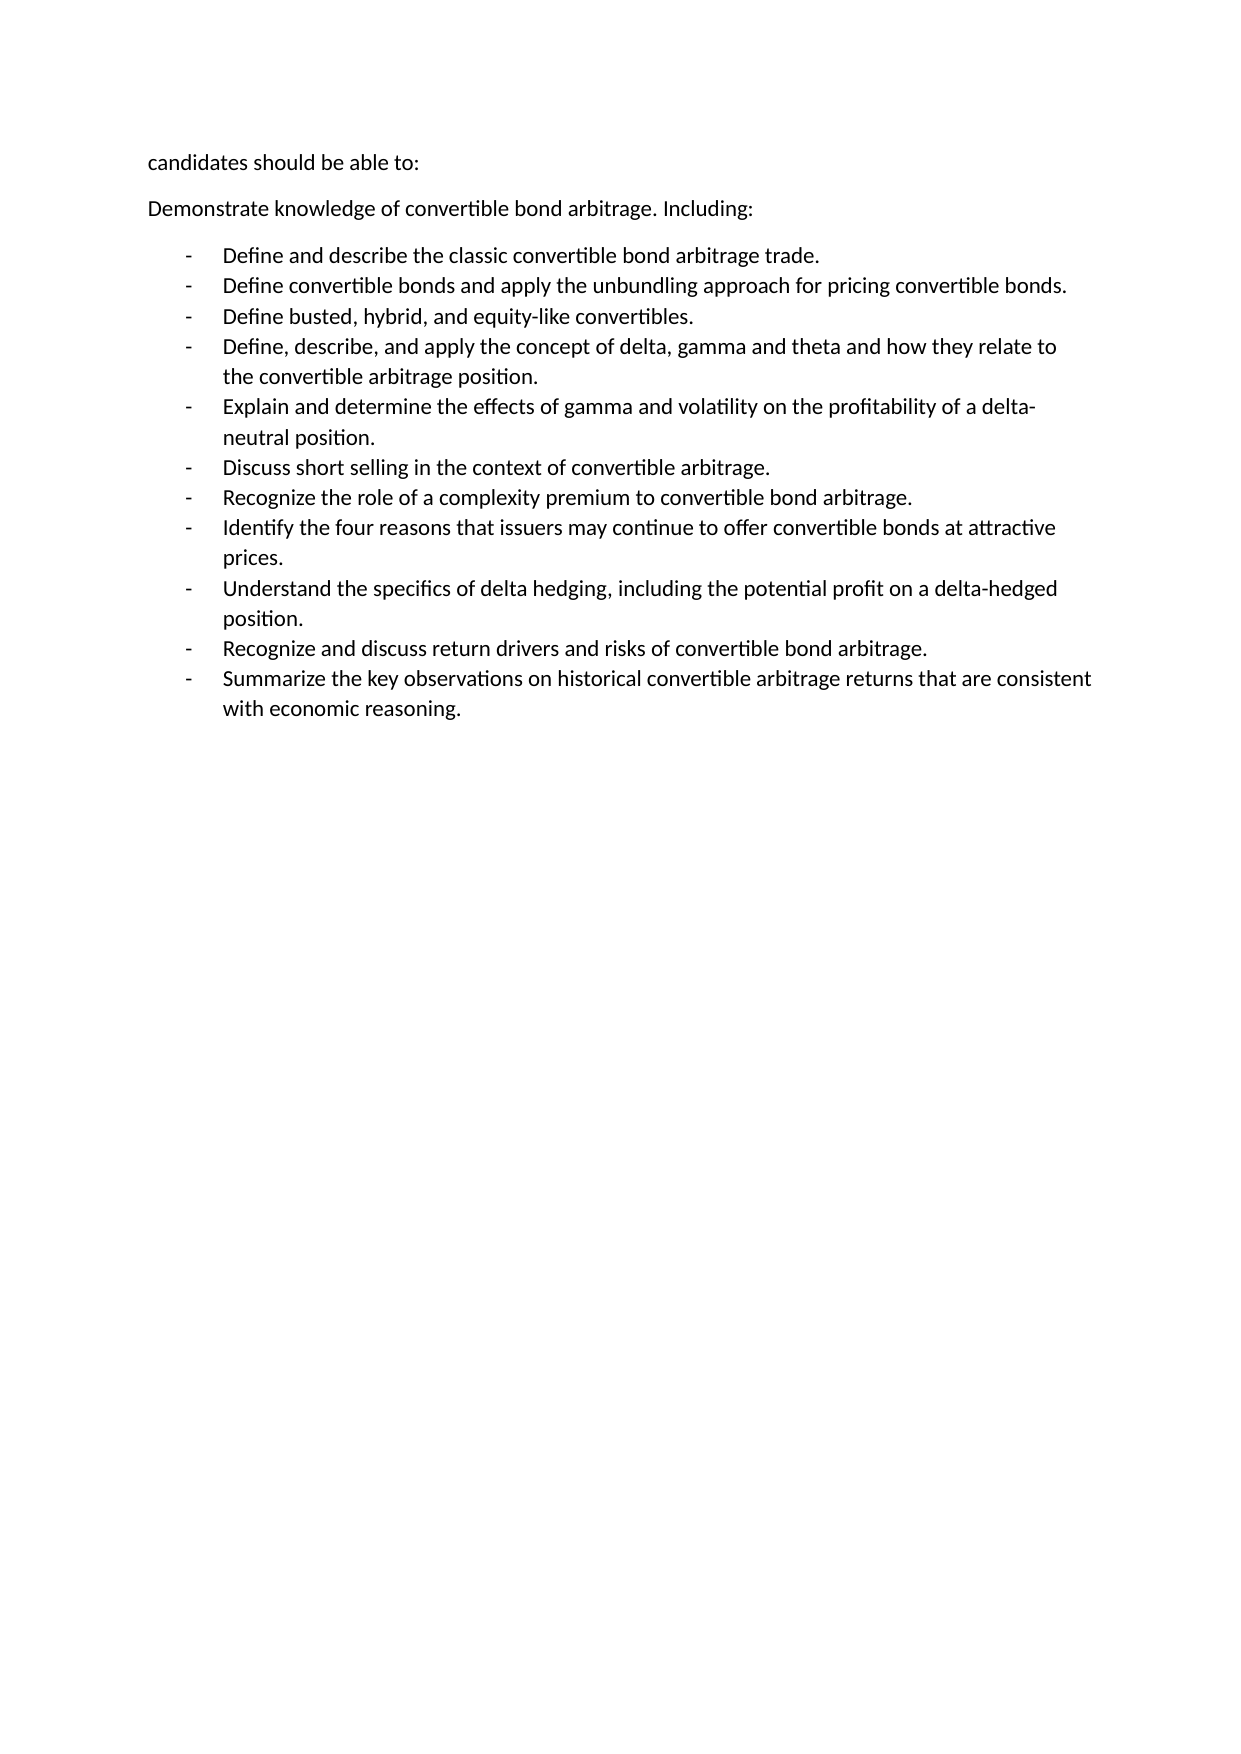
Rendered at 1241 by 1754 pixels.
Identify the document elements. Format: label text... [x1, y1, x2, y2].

list Discuss short selling in the context of convertible arbitrage. [185, 453, 1093, 481]
list Recognize and discuss return drivers and risks of convertible bond arbitrage. [185, 634, 1093, 662]
list Identify the four reasons that issuers may continue to offer convertible bonds at attractive prices. [185, 513, 1093, 571]
list Recognize the role of a complexity premium to convertible bond arbitrage. [185, 483, 1093, 511]
list Define busted, hybrid, and equity-like convertibles. [185, 302, 1093, 330]
list Understand the specifics of delta hedging, including the potential profit on a delta-hedged position. [185, 574, 1093, 632]
list Define convertible bonds and apply the unbundling approach for pricing convertible bonds. [185, 272, 1093, 299]
list Define and describe the classic convertible bond arbitrage trade. [185, 241, 1093, 269]
list Define, describe, and apply the concept of delta, gamma and theta and how they relate to the convertible arbitrage position. [185, 332, 1093, 390]
text candidates should be able to: [148, 148, 1093, 176]
list Summarize the key observations on historical convertible arbitrage returns that are consistent with economic reasoning. [185, 664, 1093, 722]
text Demonstrate knowledge of convertible bond arbitrage. Including: [148, 194, 1093, 222]
list Explain and determine the effects of gamma and volatility on the profitability of a delta-neutral position. [185, 392, 1093, 451]
